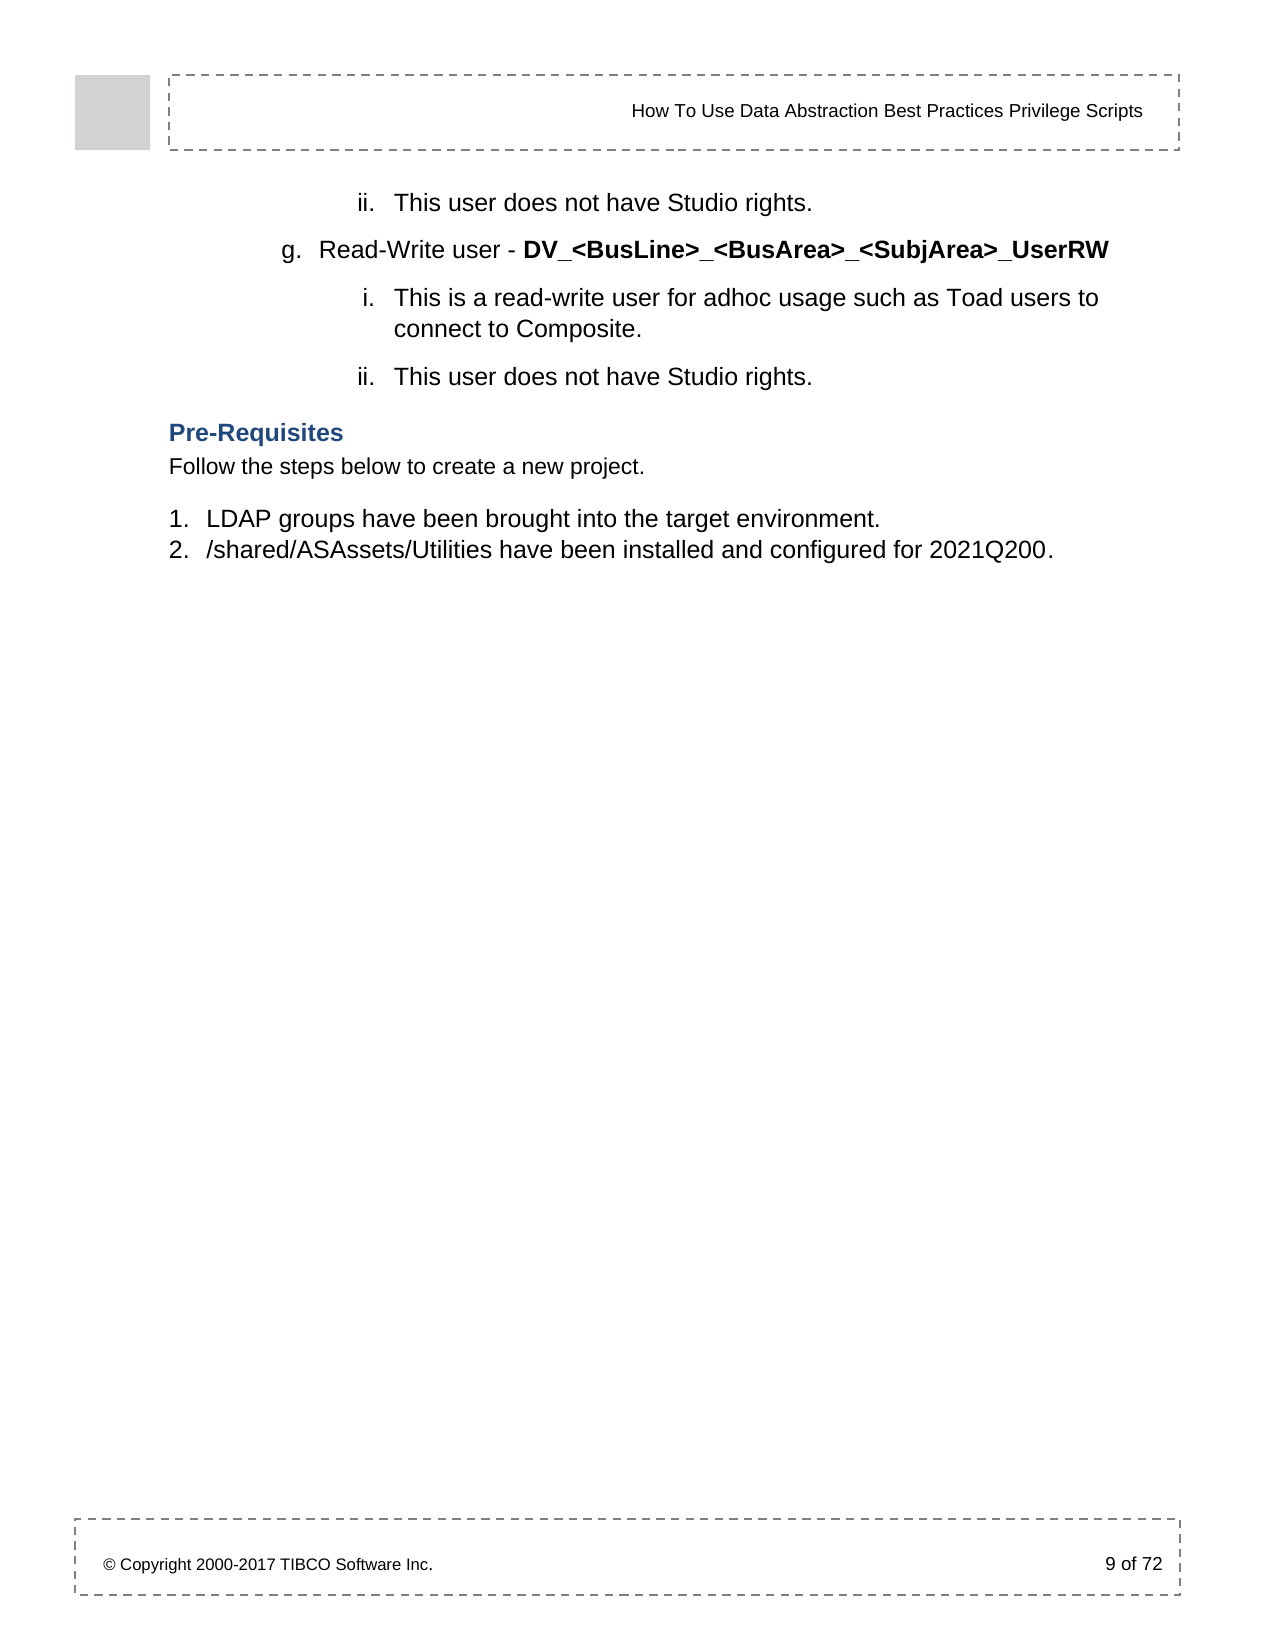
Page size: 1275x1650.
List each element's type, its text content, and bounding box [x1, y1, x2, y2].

list This is a read-write user for adhoc usage such as Toad users to connect to Composite. [375, 283, 1162, 343]
text Follow the steps below to create a new project. [169, 453, 1161, 479]
list This user does not have Studio rights. [375, 187, 1162, 216]
list /shared/ASAssets/Utilities have been installed and configured for 2021Q200. [169, 535, 1162, 563]
subtitle Pre-Requisites [169, 418, 1162, 446]
list Read-Write user - DV_<BusLine>_<BusArea>_<SubjArea>_UserRW [281, 235, 1162, 264]
list LDAP groups have been brought into the target environment. [169, 504, 1162, 532]
list This user does not have Studio rights. [375, 362, 1162, 390]
